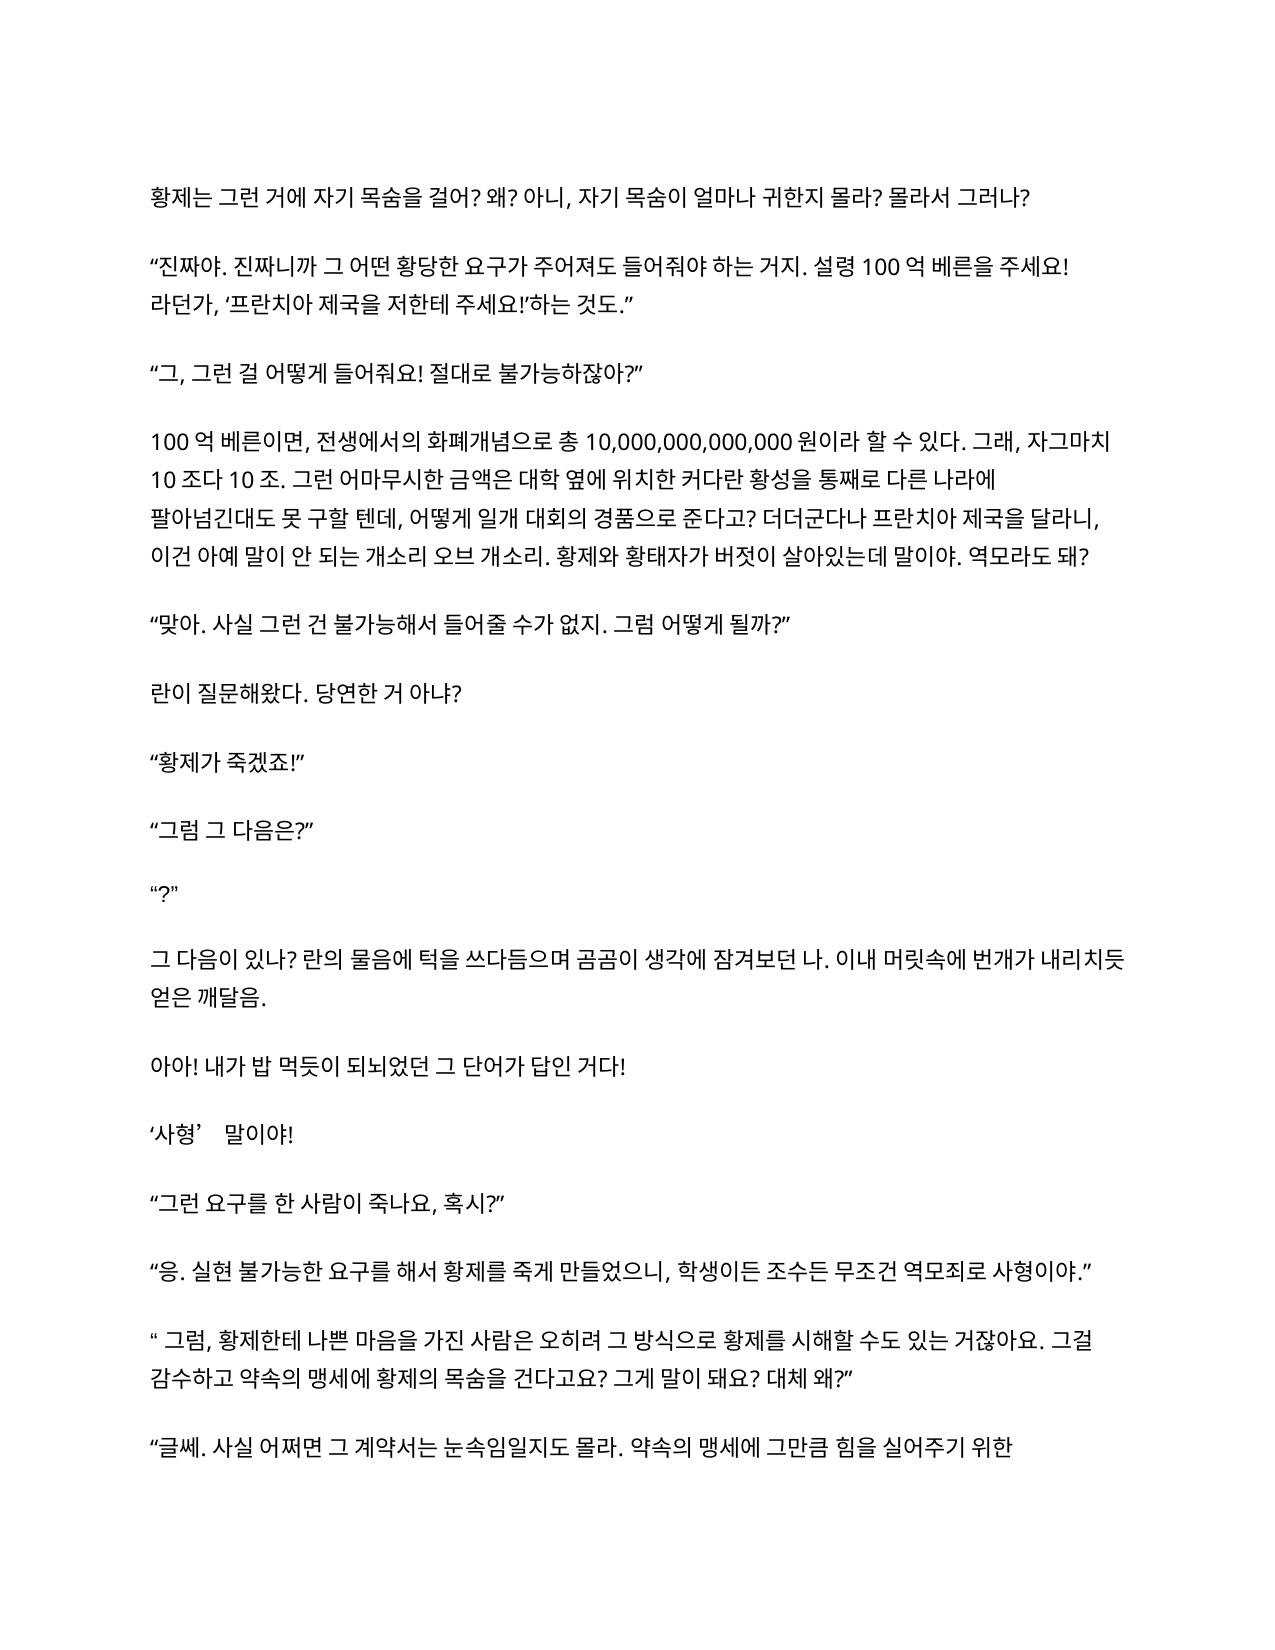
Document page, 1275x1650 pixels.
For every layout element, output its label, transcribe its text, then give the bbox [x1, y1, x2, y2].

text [150, 1429, 1125, 1463]
text “그럼 그 다음은?” [150, 813, 1125, 846]
text ‘사형’ 말이야! [150, 1117, 1125, 1151]
text “황제가 죽겠죠!” [150, 744, 1125, 778]
text “진짜야. 진짜니까 그 어떤 황당한 요구가 주어져도 들어줘야 하는 거지. 설령 100억 베른을 주세요! 라던가, ‘프란치아 제국을 저한테 주세요!’하는 것도.” [150, 249, 1125, 320]
text “그런 요구를 한 사람이 죽나요, 혹시?” [150, 1186, 1125, 1219]
text “그, 그런 걸 어떻게 들어줘요! 절대로 불가능하잖아?” [150, 356, 1125, 389]
text “?” [150, 881, 1125, 908]
text “ 그럼, 황제한테 나쁜 마음을 가진 사람은 오히려 그 방식으로 황제를 시해할 수도 있는 거잖아요. 그걸 감수하고 약속의 맹세에 황제의 목숨을 건다고요? 그게 말이 돼요? 대체 왜?” [150, 1323, 1125, 1394]
text 100억 베른이면, 전생에서의 화폐개념으로 총 10,000,000,000,000원이라 할 수 있다. 그래, 자그마치 10조다 10조. 그런 어마무시한 금액은 대학 옆에 위치한 커다란 황성을 통째로 다른 나라에 팔아넘긴대도 못 구할 텐데, 어떻게 일개 대회의 경품으로 준다고? 더더군다나 프란치아 제국을 달라니, 이건 아예 말이 안 되는 개소리 오브 개소리. 황제와 황태자가 버젓이 살아있는데 말이야. 역모라도 돼? [150, 424, 1125, 572]
text “응. 실현 불가능한 요구를 해서 황제를 죽게 만들었으니, 학생이든 조수든 무조건 역모죄로 사형이야.” [150, 1254, 1125, 1288]
text 그 다음이 있나? 란의 물음에 턱을 쓰다듬으며 곰곰이 생각에 잠겨보던 나. 이내 머릿속에 번개가 내리치듯 얻은 깨달음. [150, 942, 1125, 1013]
text 란이 질문해왔다. 당연한 거 아냐? [150, 676, 1125, 709]
text 황제는 그런 거에 자기 목숨을 걸어? 왜? 아니, 자기 목숨이 얼마나 귀한지 몰라? 몰라서 그러나? [150, 180, 1125, 213]
text “맞아. 사실 그런 건 불가능해서 들어줄 수가 없지. 그럼 어떻게 될까?” [150, 607, 1125, 641]
text 아아! 내가 밥 먹듯이 되뇌었던 그 단어가 답인 거다! [150, 1049, 1125, 1082]
